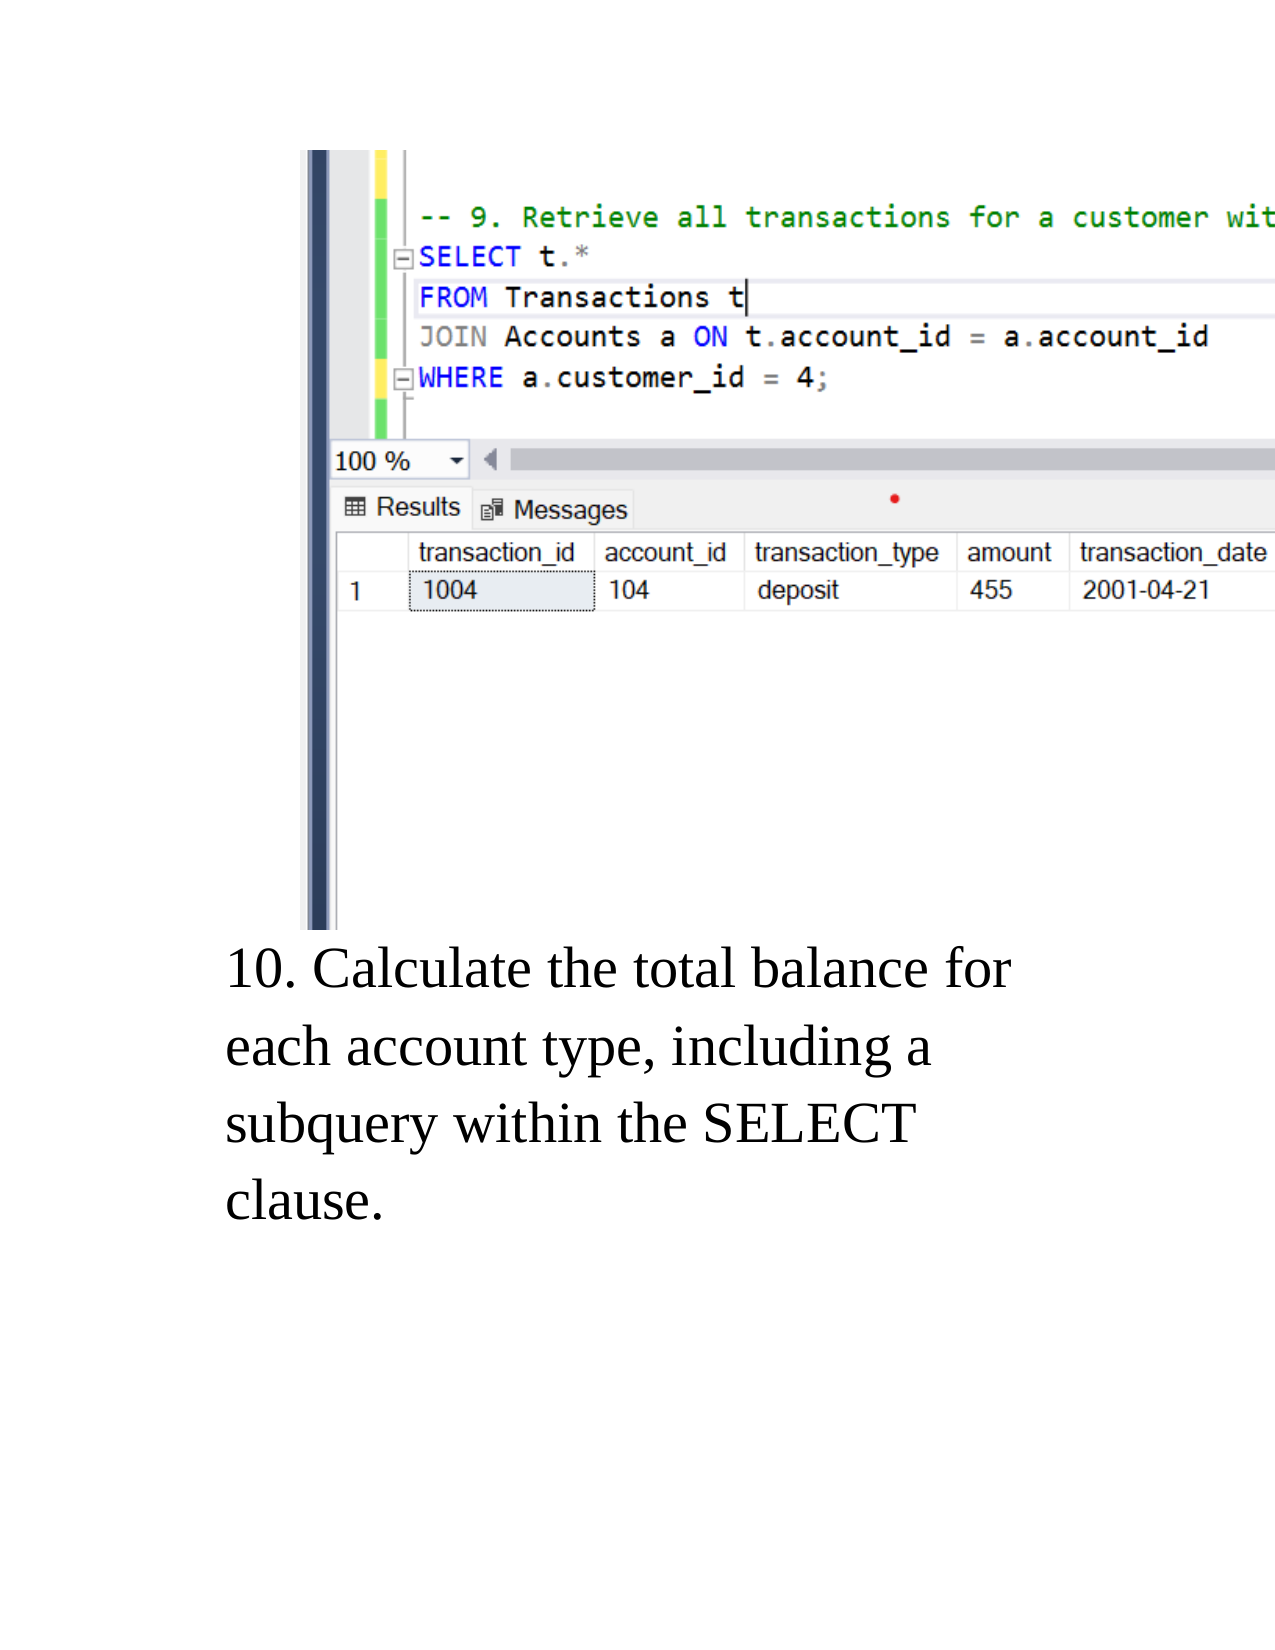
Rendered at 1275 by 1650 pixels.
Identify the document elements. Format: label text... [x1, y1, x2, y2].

list clause. [225, 1164, 1125, 1232]
picture [300, 150, 1275, 930]
list 10. Calculate the total balance for each account type, including a subquery within the SELECT [225, 933, 1125, 1154]
